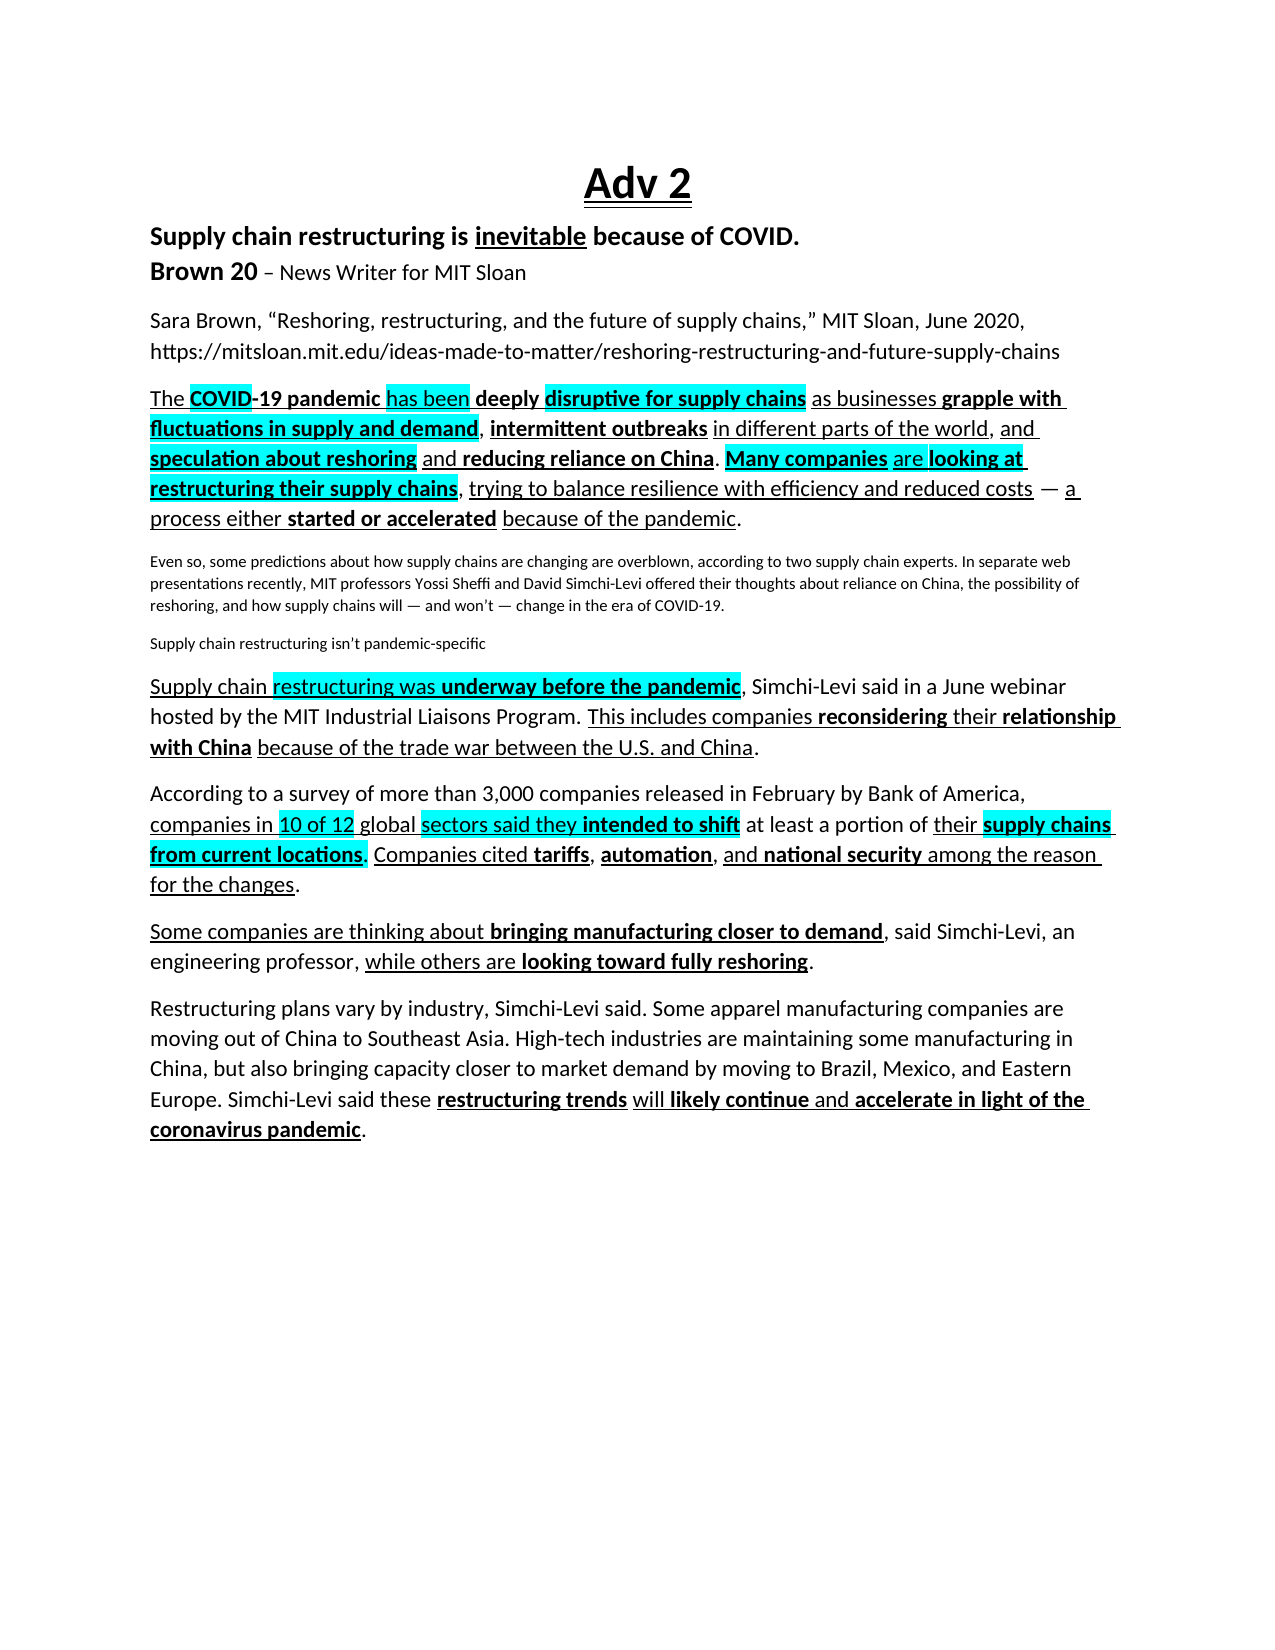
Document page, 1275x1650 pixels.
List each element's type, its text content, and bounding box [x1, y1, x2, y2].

text Brown 20 – News Writer for MIT Sloan [150, 254, 1125, 287]
text Supply chain restructuring is inevitable because of COVID. [150, 219, 1125, 252]
text The COVID-19 pandemic has been deeply disruptive for supply chains as businesses grapple with fluctuations in supply and demand, intermittent outbreaks in different parts of the world, and speculation about reshoring and reducing reliance on China. Many companies are looking at restructuring their supply chains, trying to balance resilience with efficiency and reduced costs — a process either started or accelerated because of the pandemic. [150, 384, 1125, 532]
text According to a survey of more than 3,000 companies released in February by Bank of America, companies in 10 of 12 global sectors said they intended to shift at least a portion of their supply chains from current locations. Companies cited tariffs, automation, and national security among the reason for the changes. [150, 779, 1125, 898]
subtitle Adv 2 [150, 154, 1125, 210]
text Supply chain restructuring isn’t pandemic-specific [150, 634, 1125, 654]
text Supply chain restructuring was underway before the pandemic, Simchi-Levi said in a June webinar hosted by the MIT Industrial Liaisons Program. This includes companies reconsidering their relationship with China because of the trade war between the U.S. and China. [150, 672, 1125, 761]
text Even so, some predictions about how supply chains are changing are overblown, according to two supply chain experts. In separate web presentations recently, MIT professors Yossi Sheffi and David Simchi-Levi offered their thoughts about reliance on China, the possibility of reshoring, and how supply chains will — and won’t — change in the era of COVID-19. [150, 551, 1125, 615]
text Sara Brown, “Reshoring, restructuring, and the future of supply chains,” MIT Sloan, June 2020, https://mitsloan.mit.edu/ideas-made-to-matter/reshoring-restructuring-and-future-supply-chains [150, 307, 1125, 365]
text Some companies are thinking about bringing manufacturing closer to demand, said Simchi-Levi, an engineering professor, while others are looking toward fully reshoring. [150, 917, 1125, 975]
text Restructuring plans vary by industry, Simchi-Levi said. Some apparel manufacturing companies are moving out of China to Southeast Asia. High-tech industries are maintaining some manufacturing in China, but also bringing capacity closer to market demand by moving to Brazil, Mexico, and Eastern Europe. Simchi-Levi said these restructuring trends will likely continue and accelerate in light of the coronavirus pandemic. [150, 994, 1125, 1143]
